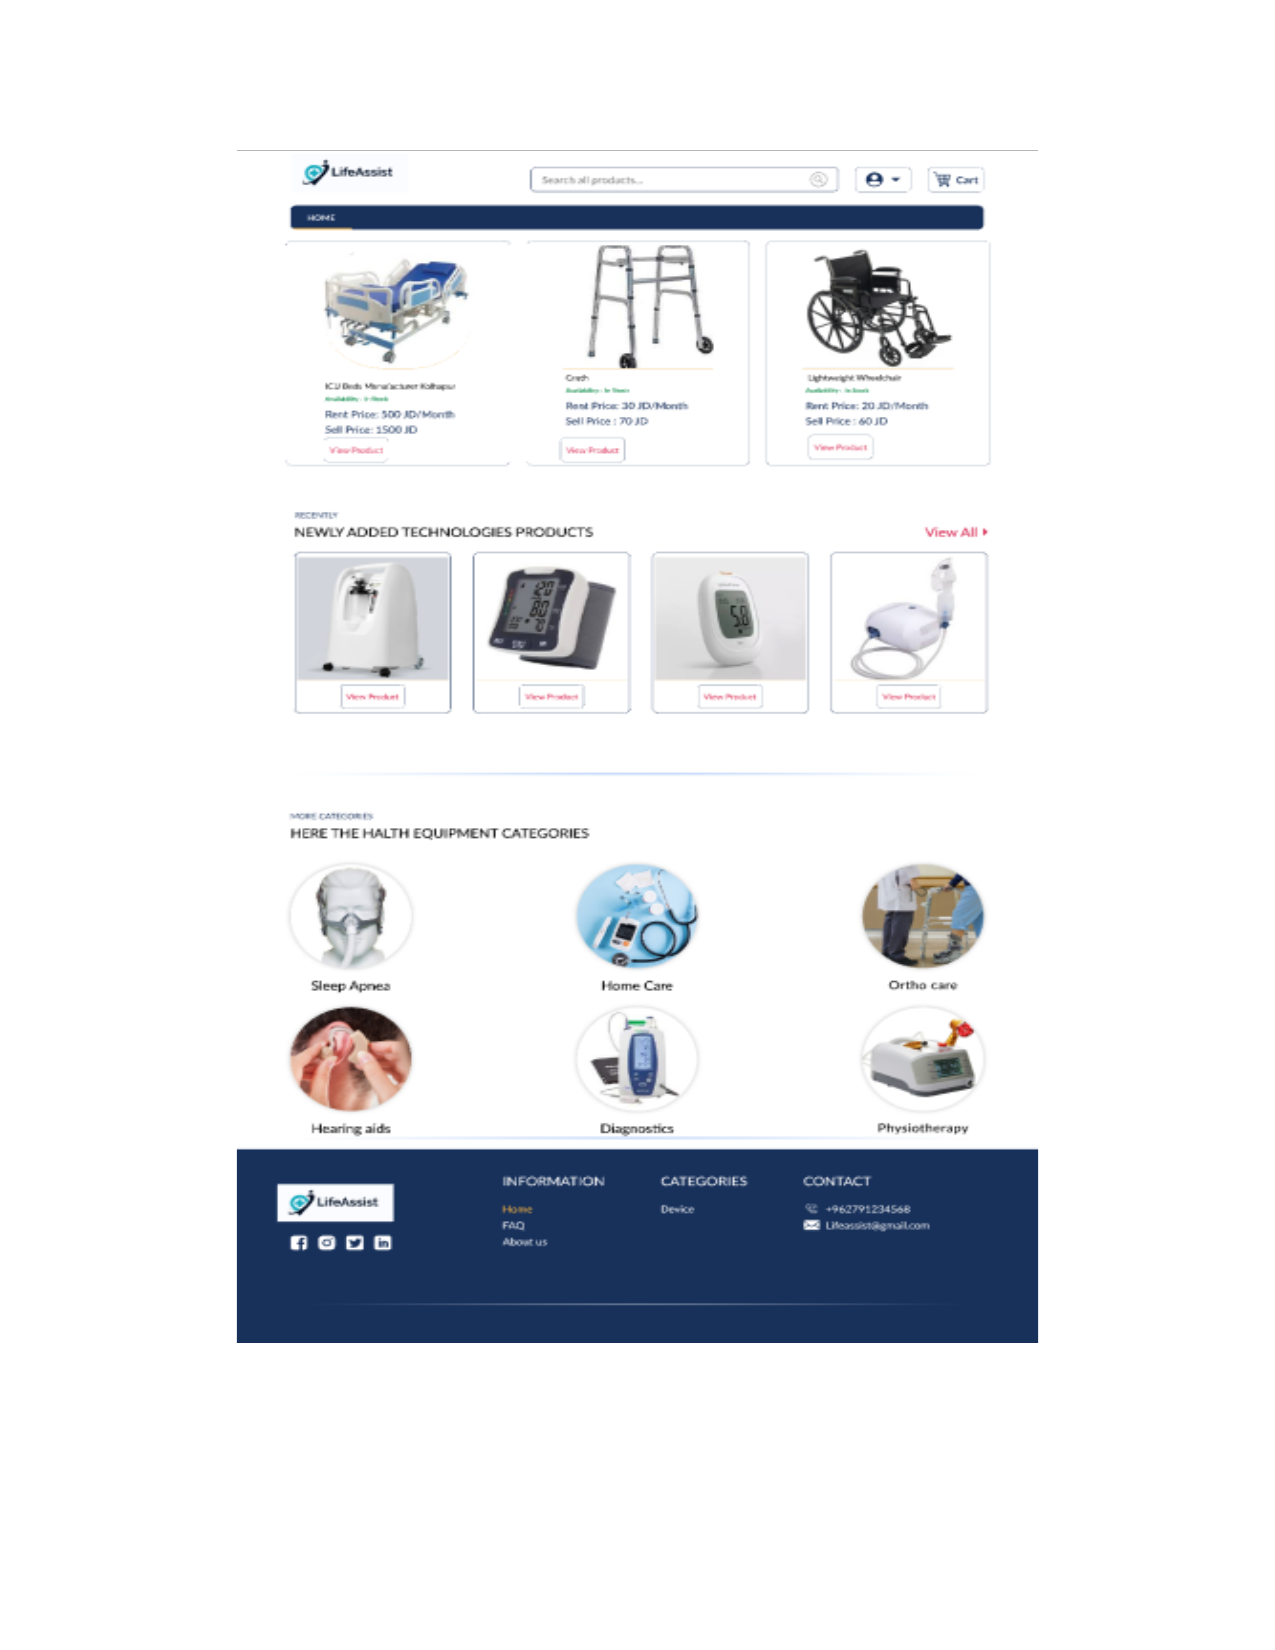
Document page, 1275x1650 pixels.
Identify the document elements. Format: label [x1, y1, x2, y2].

picture [236, 150, 1039, 1343]
